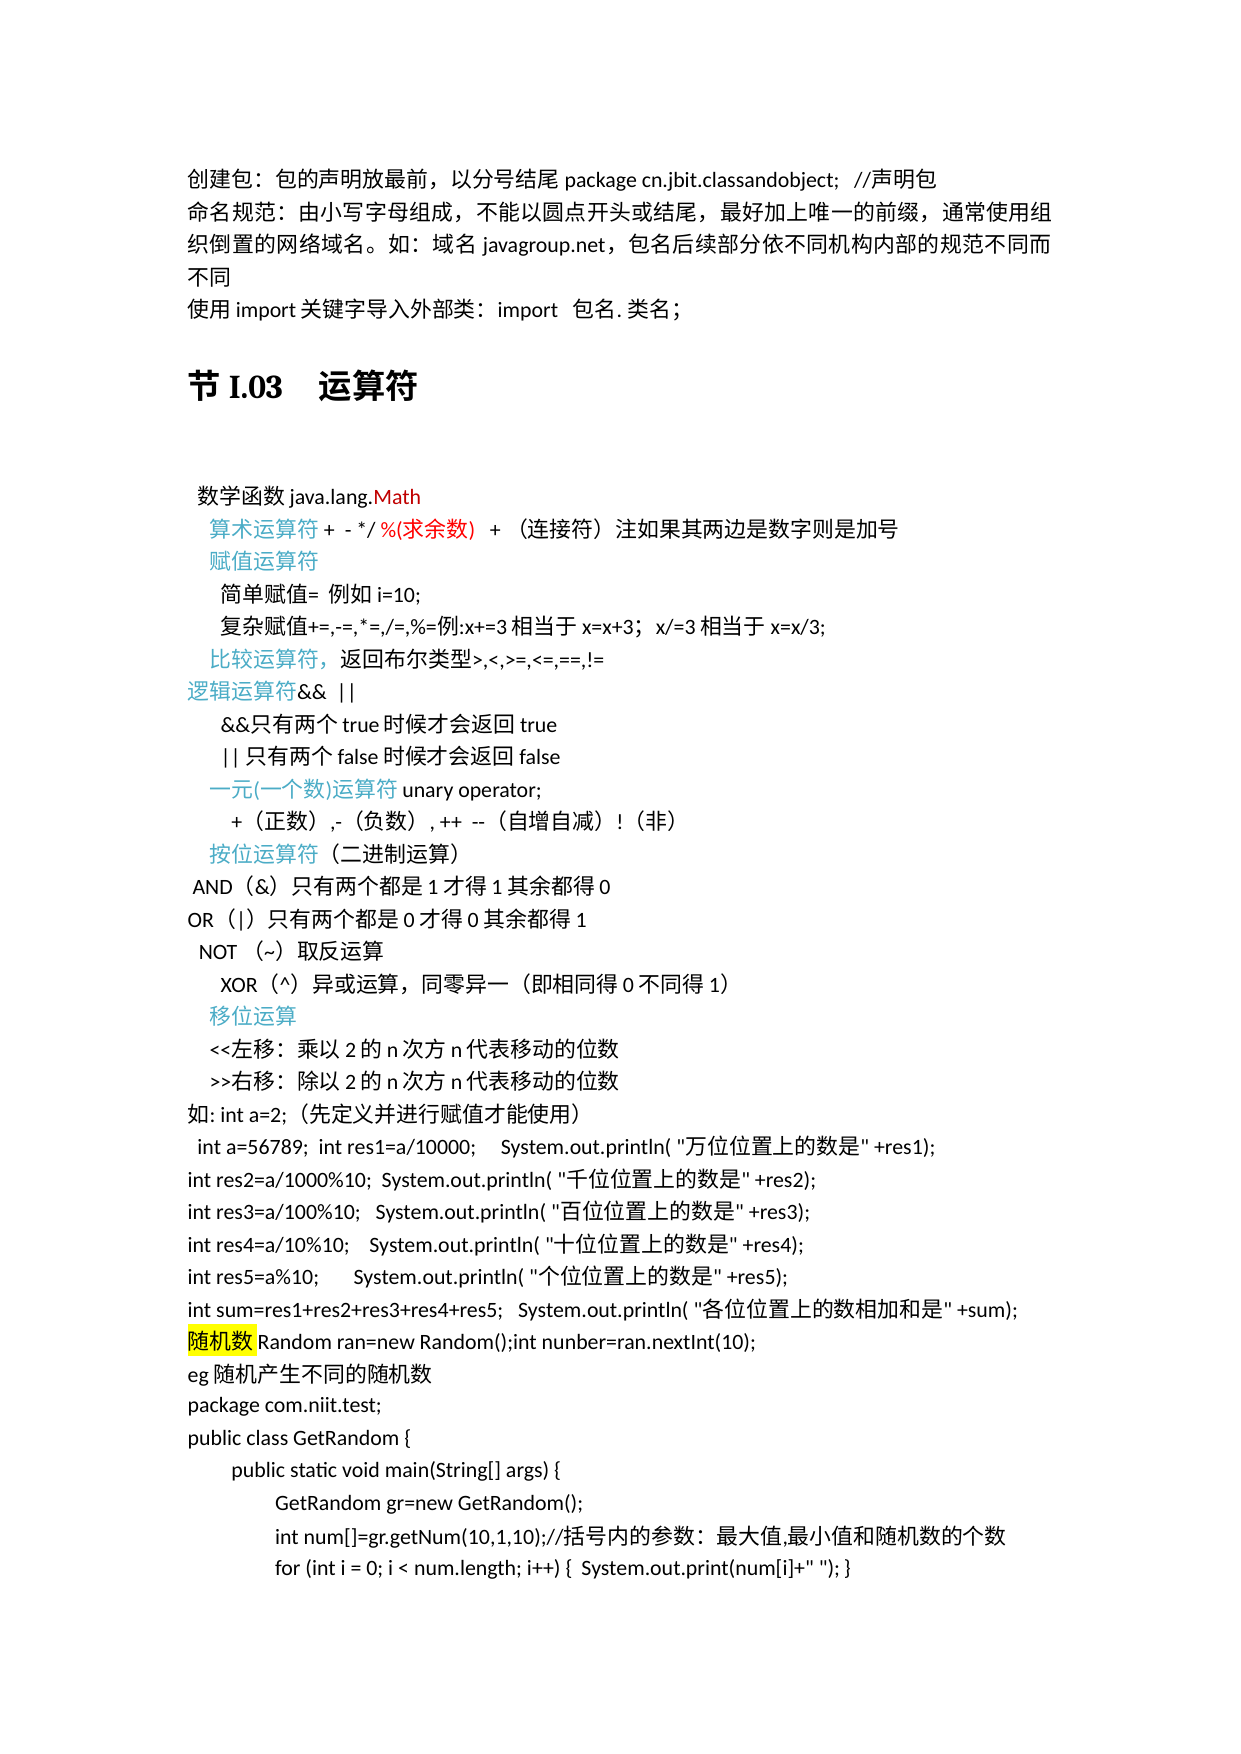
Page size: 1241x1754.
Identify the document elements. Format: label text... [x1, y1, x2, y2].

text OR（|）只有两个都是0 才得0 其余都得1 [187, 901, 1053, 934]
text package com.niit.test; [187, 1389, 1053, 1421]
text int a=56789; int res1=a/10000; System.out.println( "万位位置上的数是" +res1); [187, 1129, 1053, 1161]
text || 只有两个false时候才会返回 false [187, 739, 1053, 771]
text &&只有两个true时候才会返回 true [187, 706, 1053, 739]
text AND（&）只有两个都是1 才得1 其余都得0 [187, 869, 1053, 901]
text 随机数Random ran=new Random();int nunber=ran.nextInt(10); [257, 1324, 1053, 1356]
text eg 随机产生不同的随机数 [187, 1356, 1053, 1389]
text public static void main(String[] args) { [187, 1454, 1053, 1486]
subtitle 运算符 [187, 352, 1053, 417]
text NOT （~）取反运算 [187, 934, 1053, 966]
text 算术运算符 + - */ %(求余数) + （连接符）注如果其两边是数字则是加号 [187, 511, 1053, 544]
text 简单赋值= 例如i=10; [187, 576, 1053, 609]
text <<左移：乘以2的n次方n代表移动的位数 [187, 1031, 1053, 1064]
text 复杂赋值+=,-=,*=,/=,%=例:x+=3相当于 x=x+3；x/=3相当于 x=x/3; [187, 609, 1053, 641]
text XOR（^）异或运算，同零异一（即相同得0 不同得1） [187, 966, 1053, 999]
text 赋值运算符 [187, 544, 1053, 576]
text 一元(一个数)运算符unary operator; [187, 771, 1053, 804]
text 如: int a=2;（先定义并进行赋值才能使用） [187, 1096, 1053, 1129]
text +（正数）,-（负数）, ++ --（自增自减）!（非） [187, 804, 1053, 836]
text int res3=a/100%10; System.out.println( "百位位置上的数是" +res3); [187, 1194, 1053, 1226]
text int sum=res1+res2+res3+res4+res5; System.out.println( "各位位置上的数相加和是" +sum); [187, 1291, 1053, 1324]
text 移位运算 [187, 999, 1053, 1031]
text 创建包：包的声明放最前，以分号结尾 package cn.jbit.classandobject; //声明包 [187, 162, 1053, 194]
text int res2=a/1000%10; System.out.println( "千位位置上的数是" +res2); [187, 1161, 1053, 1194]
text 使用import关键字导入外部类：import 包名. 类名； [187, 292, 1053, 324]
text GetRandom gr=new GetRandom(); [187, 1486, 1053, 1519]
text int num[]=gr.getNum(10,1,10);//括号内的参数：最大值,最小值和随机数的个数 [187, 1519, 1053, 1551]
text int res5=a%10; System.out.println( "个位位置上的数是" +res5); [187, 1259, 1053, 1291]
text 数学函数java.lang.Math [187, 479, 1053, 511]
text public class GetRandom { [187, 1421, 1053, 1454]
text >>右移：除以2的n次方n代表移动的位数 [187, 1064, 1053, 1096]
text int res4=a/10%10; System.out.println( "十位位置上的数是" +res4); [187, 1226, 1053, 1259]
text for (int i = 0; i < num.length; i++) { System.out.print(num[i]+" "); } [187, 1551, 1053, 1584]
text 比较运算符，返回布尔类型>,<,>=,<=,==,!= [187, 641, 1053, 674]
text 逻辑运算符&& || [187, 674, 1053, 706]
text 命名规范：由小写字母组成，不能以圆点开头或结尾，最好加上唯一的前缀，通常使用组织倒置的网络域名。如：域名javagroup.net，包名后续部分依不同机构内部的规范不同而不同 [187, 194, 1053, 292]
text 按位运算符（二进制运算） [187, 836, 1053, 869]
